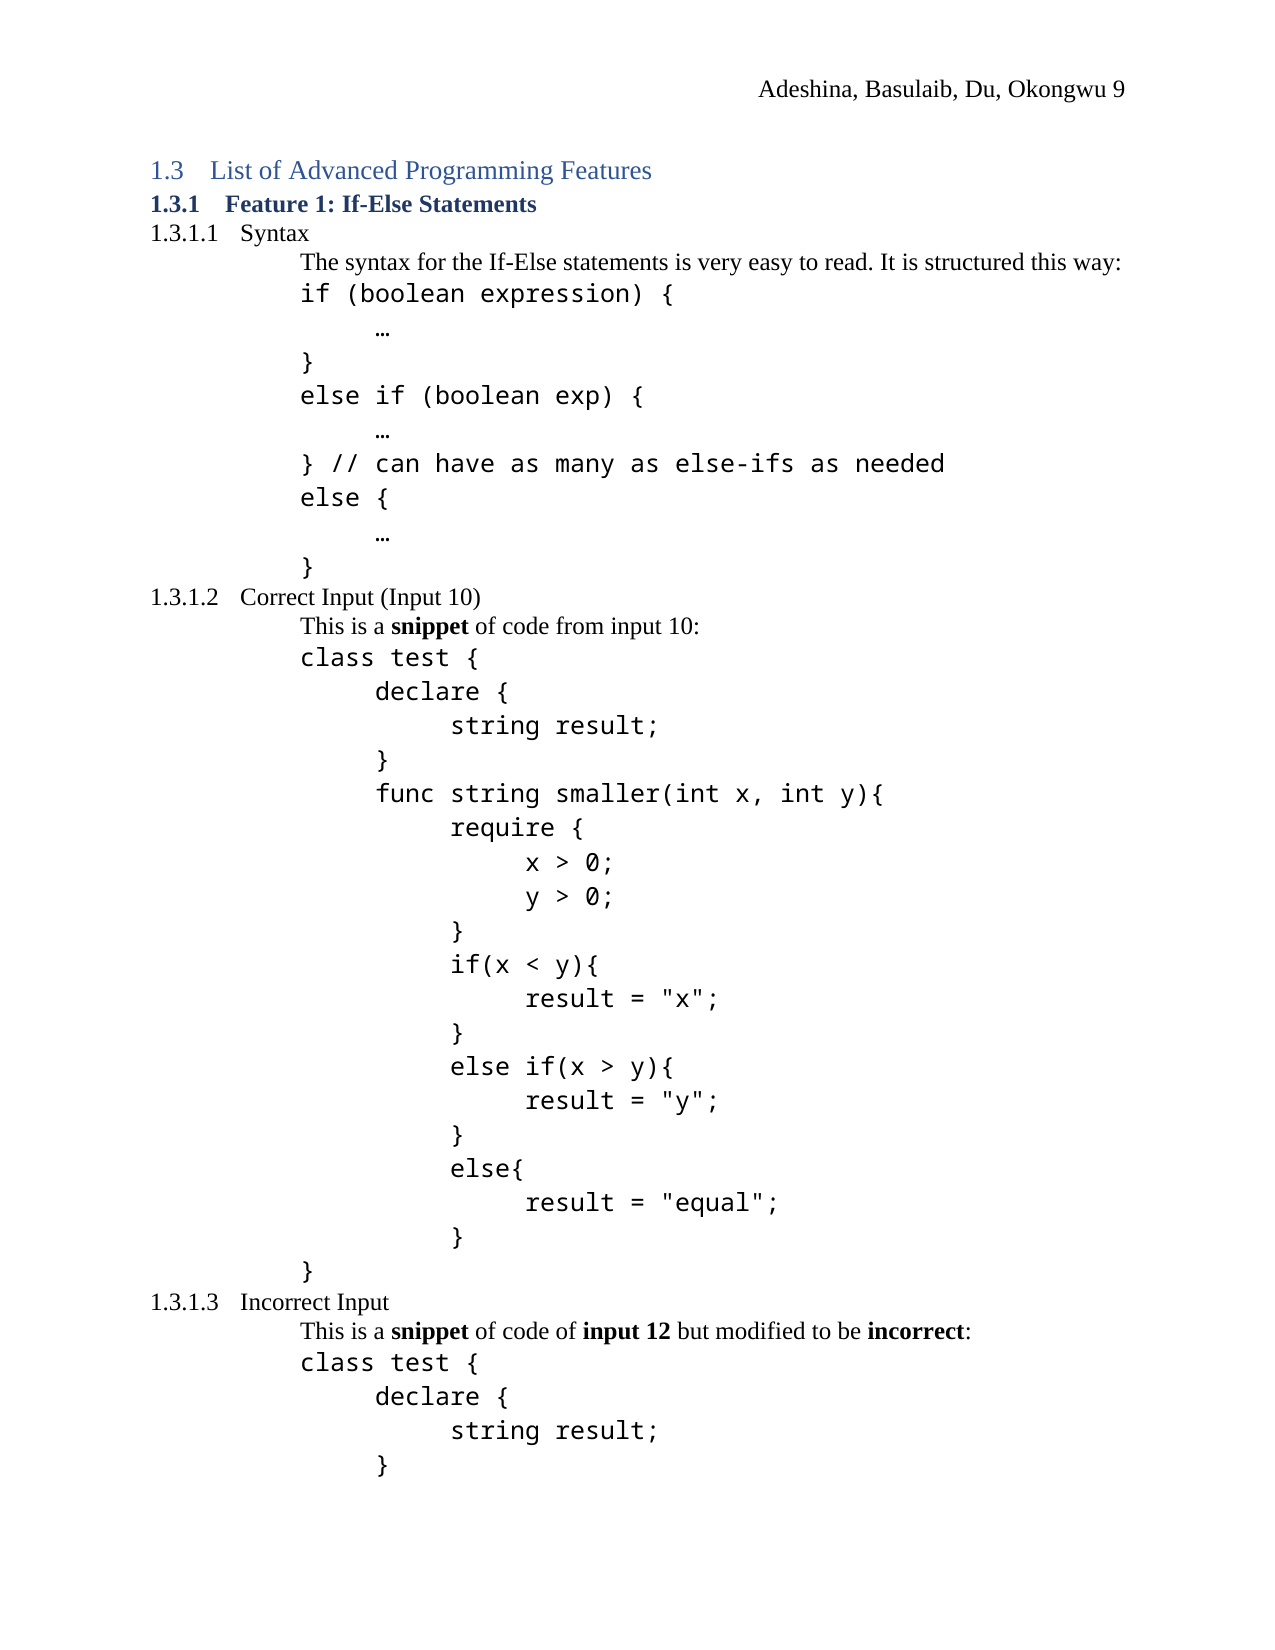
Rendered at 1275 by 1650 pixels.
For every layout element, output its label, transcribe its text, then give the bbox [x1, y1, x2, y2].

text class test { [150, 640, 1125, 674]
text … [150, 412, 1125, 446]
text } [150, 1447, 1125, 1481]
list Correct Input (Input 10) [150, 582, 1125, 611]
text result = "equal"; [150, 1185, 1125, 1219]
text This is a snippet of code of input 12 but modified to be incorrect: [225, 1316, 1125, 1344]
text } [300, 548, 1125, 582]
text if(x < y){ [150, 946, 1125, 980]
text x > 0; [150, 844, 1125, 878]
text else{ [150, 1151, 1125, 1185]
text result = "x"; [150, 980, 1125, 1014]
text if (boolean expression) { [150, 276, 1125, 310]
text The syntax for the If-Else statements is very easy to read. It is structured this way: [225, 247, 1125, 276]
text func string smaller(int x, int y){ [150, 776, 1125, 810]
list Incorrect Input [150, 1287, 1125, 1316]
list Syntax [150, 218, 1125, 247]
text } [150, 912, 1125, 946]
text This is a snippet of code from input 10: [150, 611, 1125, 640]
text declare { [150, 1378, 1125, 1413]
text string result; [150, 708, 1125, 742]
text } [150, 1117, 1125, 1151]
text } [150, 344, 1125, 378]
text result = "y"; [150, 1083, 1125, 1117]
text } [150, 1014, 1125, 1048]
text else if (boolean exp) { [225, 378, 1125, 412]
text } [150, 1253, 1125, 1287]
subtitle Feature 1: If-Else Statements [150, 189, 1125, 218]
text declare { [150, 674, 1125, 708]
subtitle List of Advanced Programming Features [150, 154, 1125, 185]
text require { [150, 810, 1125, 844]
text } [150, 1219, 1125, 1253]
text } [150, 742, 1125, 776]
text … [150, 310, 1125, 344]
text … [300, 514, 1125, 548]
text class test { [225, 1344, 1125, 1378]
text y > 0; [150, 878, 1125, 912]
text else if(x > y){ [150, 1048, 1125, 1083]
text else { [225, 480, 1125, 514]
text } // can have as many as else-ifs as needed [150, 446, 1125, 480]
text string result; [150, 1413, 1125, 1447]
